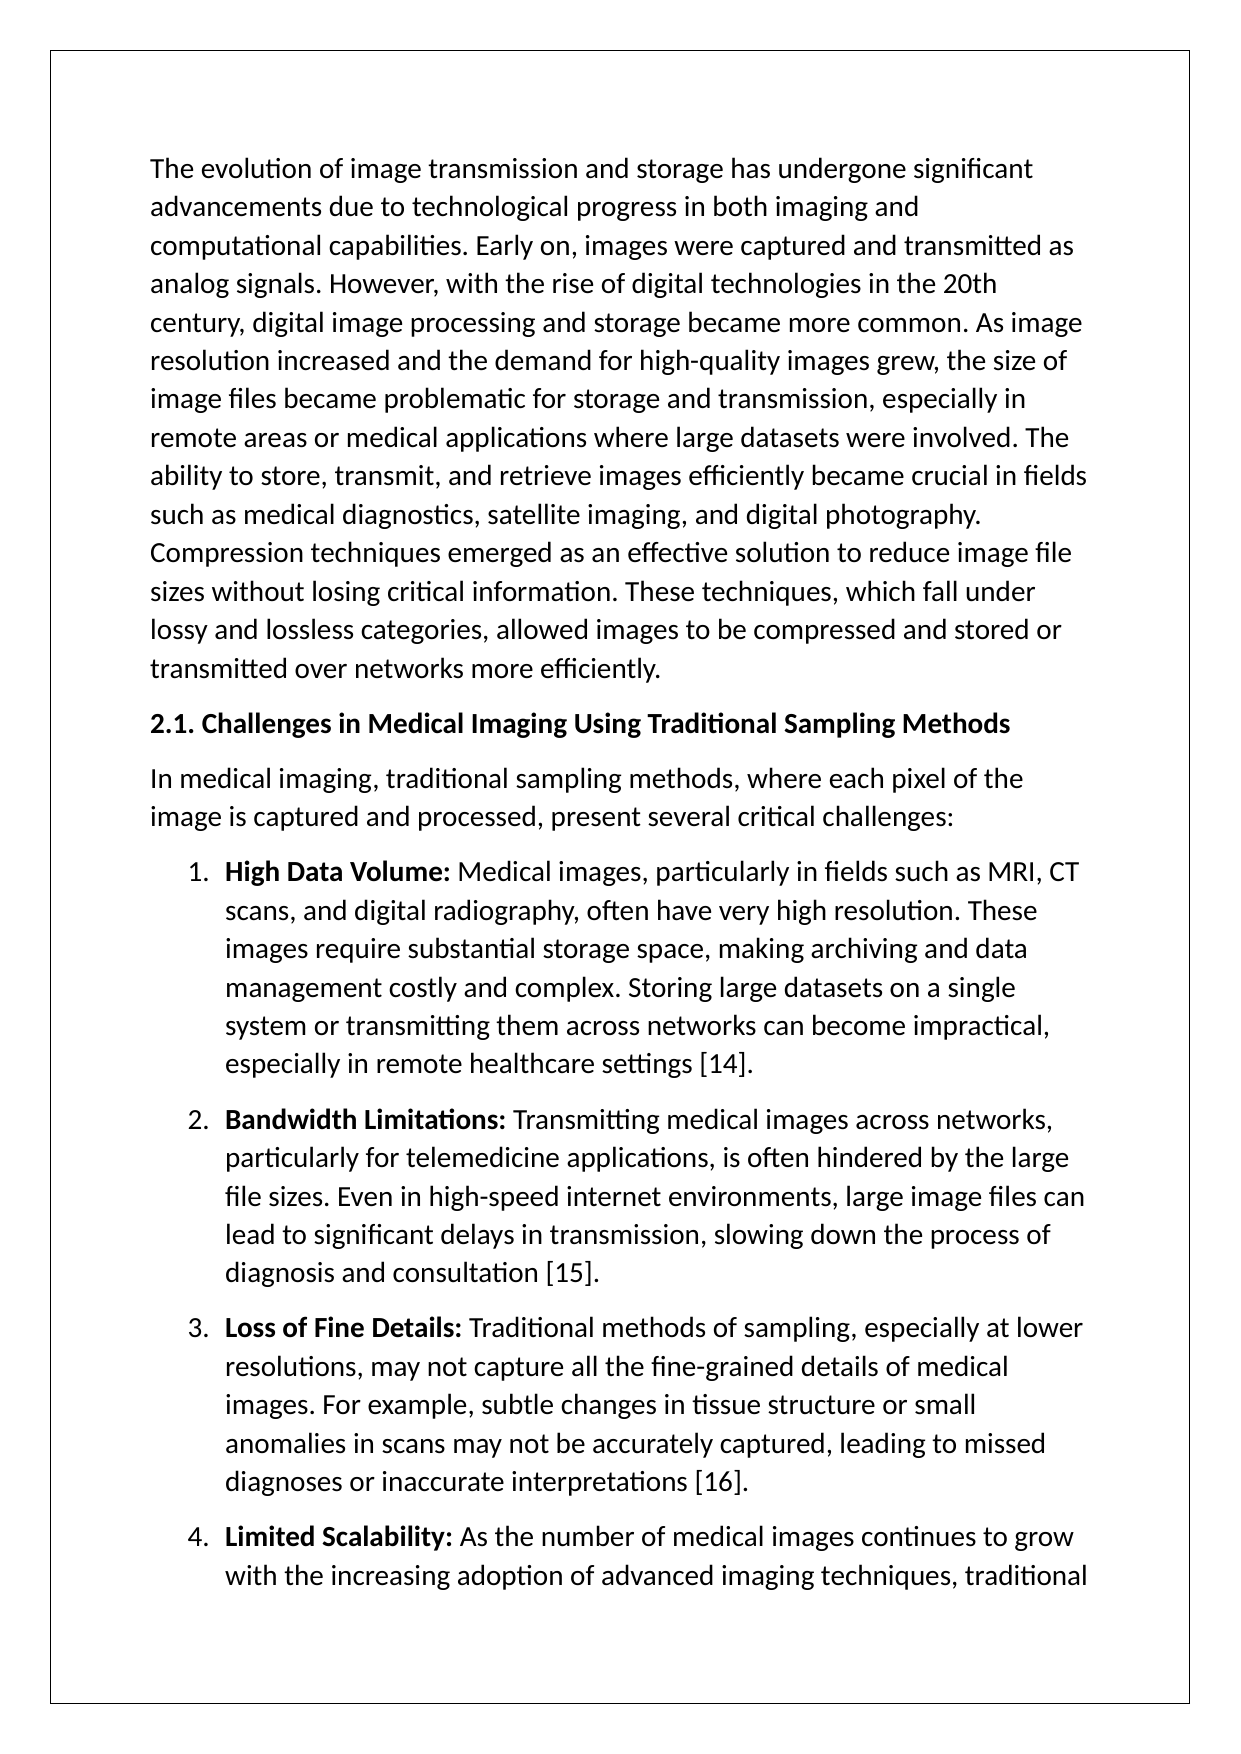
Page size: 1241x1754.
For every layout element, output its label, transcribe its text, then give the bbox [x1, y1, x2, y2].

list Bandwidth Limitations: Transmitting medical images across networks, particularly for telemedicine applications, is often hindered by the large file sizes. Even in high-speed internet environments, large image files can lead to significant delays in transmission, slowing down the process of diagnosis and consultation [15]. [187, 1101, 1090, 1290]
text 2.1. Challenges in Medical Imaging Using Traditional Sampling Methods [150, 705, 1090, 740]
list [187, 1518, 1090, 1592]
text In medical imaging, traditional sampling methods, where each pixel of the image is captured and processed, present several critical challenges: [150, 760, 1090, 834]
list Loss of Fine Details: Traditional methods of sampling, especially at lower resolutions, may not capture all the fine-grained details of medical images. For example, subtle changes in tissue structure or small anomalies in scans may not be accurately captured, leading to missed diagnoses or inaccurate interpretations [16]. [187, 1309, 1090, 1499]
list High Data Volume: Medical images, particularly in fields such as MRI, CT scans, and digital radiography, often have very high resolution. These images require substantial storage space, making archiving and data management costly and complex. Storing large datasets on a single system or transmitting them across networks can become impractical, especially in remote healthcare settings [14]. [187, 853, 1090, 1081]
text The evolution of image transmission and storage has undergone significant advancements due to technological progress in both imaging and computational capabilities. Early on, images were captured and transmitted as analog signals. However, with the rise of digital technologies in the 20th century, digital image processing and storage became more common. As image resolution increased and the demand for high-quality images grew, the size of image files became problematic for storage and transmission, especially in remote areas or medical applications where large datasets were involved. The ability to store, transmit, and retrieve images efficiently became crucial in fields such as medical diagnostics, satellite imaging, and digital photography. Compression techniques emerged as an effective solution to reduce image file sizes without losing critical information. These techniques, which fall under lossy and lossless categories, allowed images to be compressed and stored or transmitted over networks more efficiently. [150, 150, 1090, 685]
